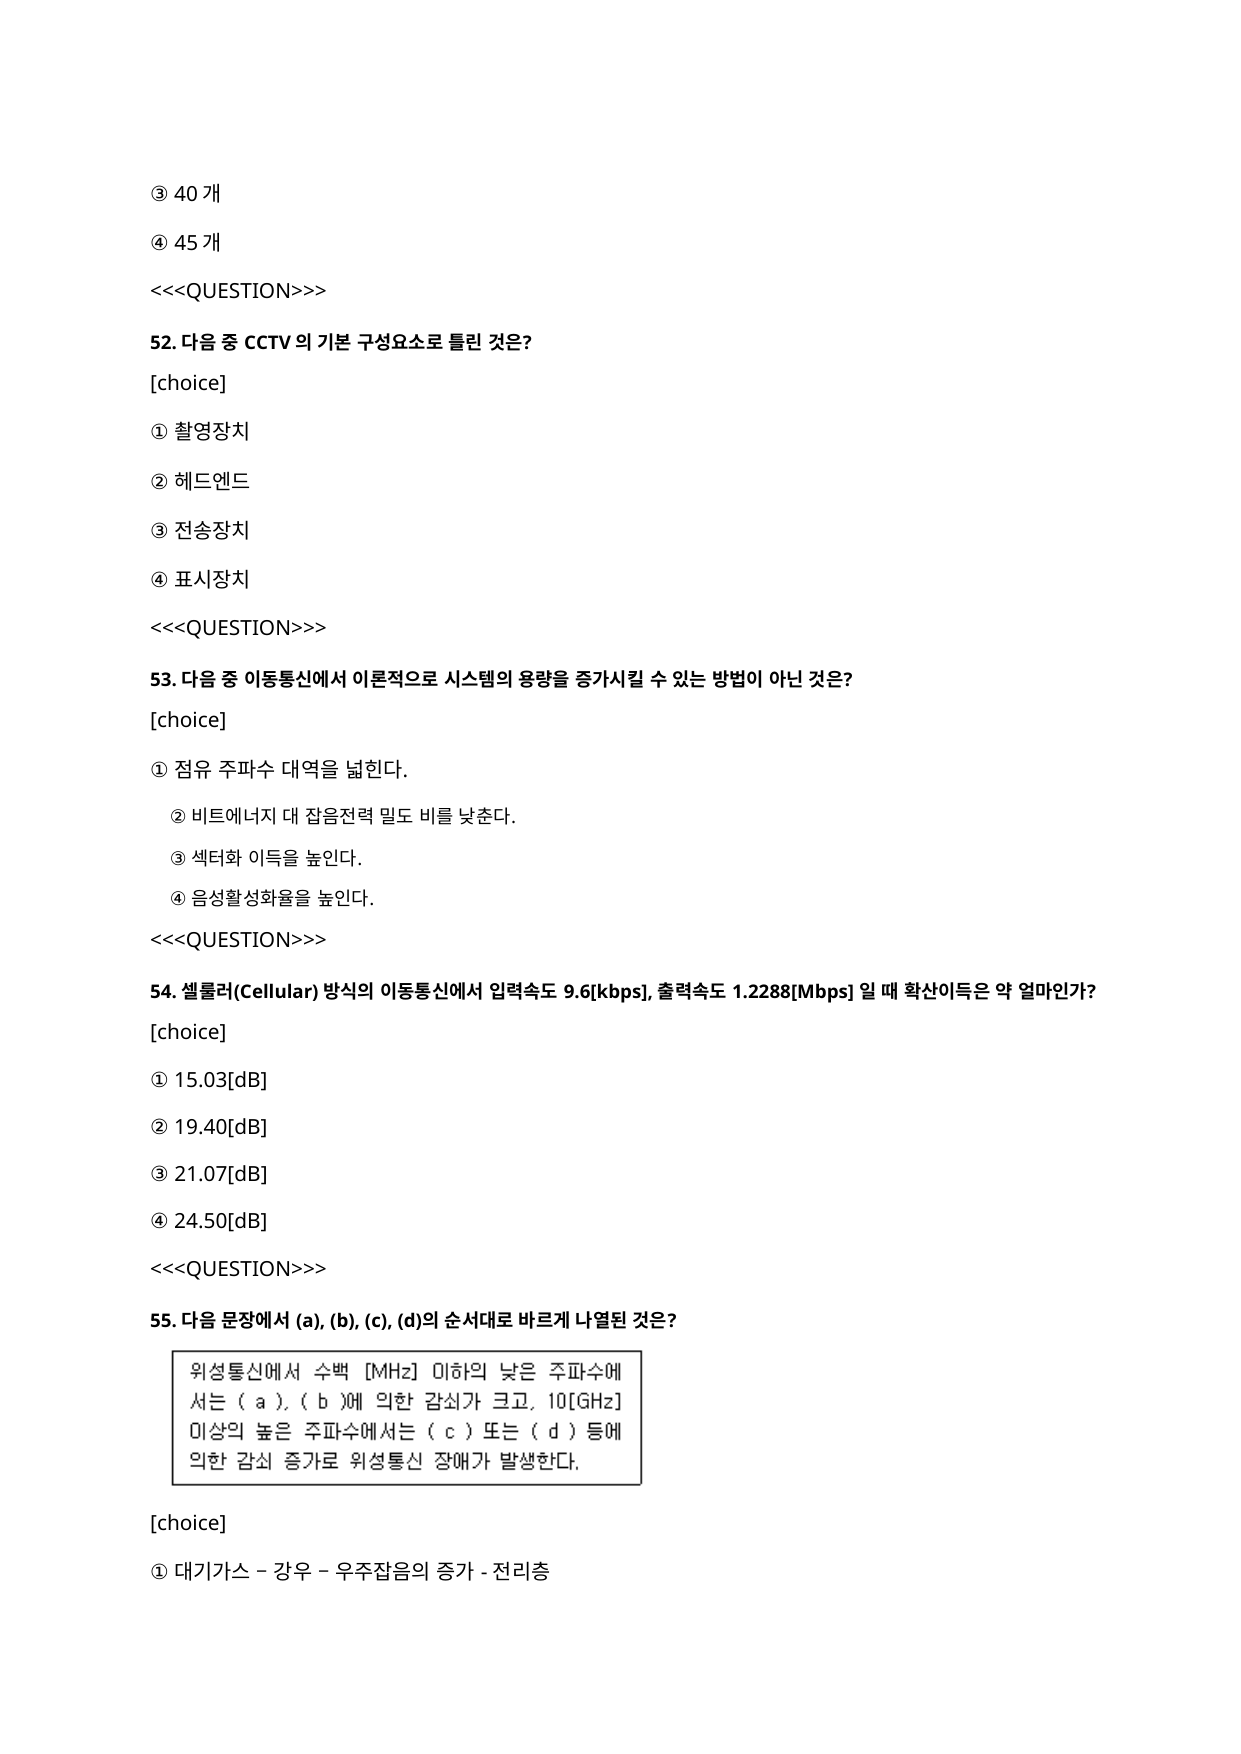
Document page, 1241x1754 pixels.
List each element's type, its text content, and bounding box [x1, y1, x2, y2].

text ④ 24.50[dB] [150, 1207, 1090, 1235]
text ① 대기가스 – 강우 – 우주잡음의 증가 - 전리층 [150, 1555, 1090, 1585]
text ④ 표시장치 [150, 564, 1090, 594]
text ① 15.03[dB] [150, 1065, 1090, 1093]
text ④ 음성활성화율을 높인다. [150, 884, 1090, 911]
text 55. 다음 문장에서 (a), (b), (c), (d)의 순서대로 바르게 나열된 것은? [150, 1305, 1090, 1332]
text <<<QUESTION>>> [150, 276, 1090, 304]
text ③ 40개 [150, 177, 1090, 207]
text <<<QUESTION>>> [150, 613, 1090, 642]
text ① 점유 주파수 대역을 넓힌다. [150, 753, 1090, 783]
text 54. 셀룰러(Cellular) 방식의 이동통신에서 입력속도 9.6[kbps], 출력속도 1.2288[Mbps] 일 때 확산이득은 약 얼마인가? [150, 976, 1090, 1004]
text ③ 전송장치 [150, 514, 1090, 545]
text ② 19.40[dB] [150, 1112, 1090, 1140]
text ③ 섹터화 이득을 높인다. [150, 843, 1090, 870]
text [choice] [150, 706, 1090, 734]
text ① 촬영장치 [150, 416, 1090, 446]
text 52. 다음 중 CCTV의 기본 구성요소로 틀린 것은? [150, 327, 1090, 354]
text ② 헤드엔드 [150, 465, 1090, 495]
text [choice] [150, 368, 1090, 397]
picture [169, 1346, 647, 1489]
text [choice] [150, 1508, 1090, 1536]
text 53. 다음 중 이동통신에서 이론적으로 시스템의 용량을 증가시킬 수 있는 방법이 아닌 것은? [150, 664, 1090, 692]
text [choice] [150, 1017, 1090, 1046]
text <<<QUESTION>>> [150, 925, 1090, 953]
text ④ 45개 [150, 227, 1090, 257]
text ② 비트에너지 대 잡음전력 밀도 비를 낮춘다. [150, 802, 1090, 829]
text ③ 21.07[dB] [150, 1159, 1090, 1188]
text <<<QUESTION>>> [150, 1254, 1090, 1282]
